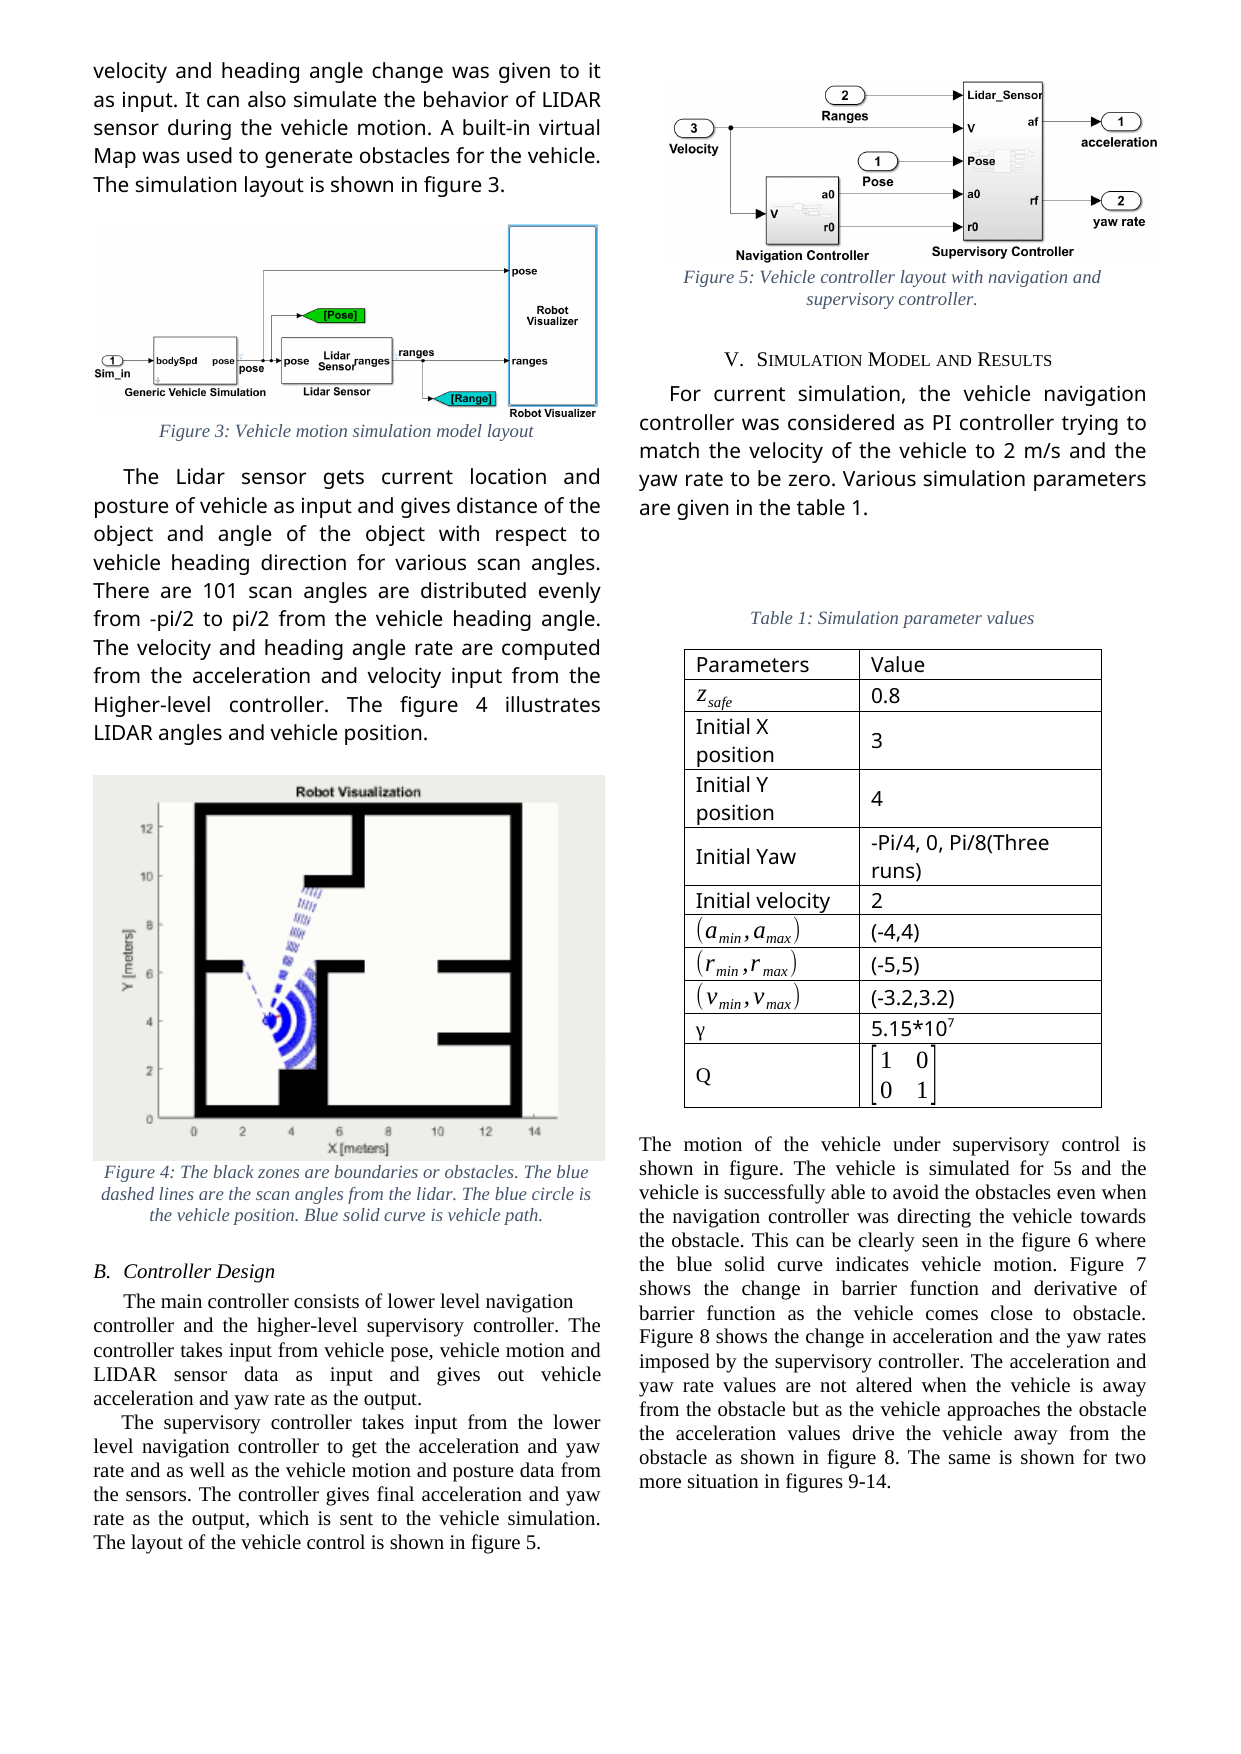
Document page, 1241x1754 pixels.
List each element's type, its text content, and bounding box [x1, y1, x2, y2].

text The main controller consists of lower level navigation [123, 1289, 601, 1313]
table_cell 0.8 [860, 680, 1101, 711]
subtitle Controller Design [93, 1259, 601, 1283]
text Figure 3: Vehicle motion simulation model layout [93, 420, 601, 441]
table_cell 5.15*107 [860, 1014, 1101, 1043]
table_cell γ [685, 1014, 859, 1043]
text The Lidar sensor gets current location and posture of vehicle as input and gives distance of the object and angle of the object with respect to vehicle heading direction for various scan angles. There are 101 scan angles are distributed evenly from -pi/2 to pi/2 from the vehicle heading angle. The velocity and heading angle rate are computed from the acceleration and velocity input from the Higher-level controller. The figure 4 illustrates LIDAR angles and vehicle position. [93, 462, 601, 747]
table_cell [685, 680, 859, 711]
text Table 1: Simulation parameter values [639, 607, 1147, 628]
table_header Value [860, 650, 1101, 679]
text controller and the higher-level supervisory controller. The controller takes input from vehicle pose, vehicle motion and LIDAR sensor data as input and gives out vehicle acceleration and yaw rate as the output. [93, 1313, 601, 1410]
text The motion of the vehicle under supervisory control is shown in figure. The vehicle is simulated for 5s and the vehicle is successfully able to avoid the obstacles even when the navigation controller was directing the vehicle towards the obstacle. This can be clearly seen in the figure 6 where the blue solid curve indicates vehicle motion. Figure 7 shows the change in barrier function and derivative of barrier function as the vehicle comes close to obstacle. Figure 8 shows the change in acceleration and the yaw rates imposed by the supervisory controller. The acceleration and yaw rate values are not altered when the vehicle is away from the obstacle but as the vehicle approaches the obstacle the acceleration values drive the vehicle away from the obstacle as shown in figure 8. The same is shown for two more situation in figures 9-14. [639, 1132, 1147, 1493]
table_cell [685, 981, 859, 1013]
text Figure 5: Vehicle controller layout with navigation and supervisory controller. [639, 266, 1147, 309]
table_cell Initial velocity [685, 886, 859, 914]
table_cell Initial X position [685, 712, 859, 769]
table_cell [685, 915, 859, 947]
table_cell [685, 948, 859, 980]
picture [93, 222, 600, 420]
subtitle Simulation Model and Results [639, 347, 1147, 371]
table_cell (-5,5) [860, 948, 1101, 980]
table_cell 2 [860, 886, 1101, 914]
table_cell (-4,4) [860, 915, 1101, 947]
table_cell Q [685, 1044, 859, 1107]
table_cell Initial Y position [685, 770, 859, 827]
table_cell Initial Yaw [685, 828, 859, 885]
picture [667, 80, 1164, 267]
table_cell -Pi/4, 0, Pi/8(Three runs) [860, 828, 1101, 885]
table_cell (-3.2,3.2) [860, 981, 1101, 1013]
table_cell 4 [860, 770, 1101, 827]
table_cell [860, 1044, 1101, 1107]
text The supervisory controller takes input from the lower level navigation controller to get the acceleration and yaw rate and as well as the vehicle motion and posture data from the sensors. The controller gives final acceleration and yaw rate as the output, which is sent to the vehicle simulation. The layout of the vehicle control is shown in figure 5. [93, 1410, 601, 1554]
text For current simulation, the vehicle navigation controller was considered as PI controller trying to match the velocity of the vehicle to 2 m/s and the yaw rate to be zero. Various simulation parameters are given in the table 1. [639, 379, 1147, 521]
table_cell 3 [860, 712, 1101, 769]
text Figure 4: The black zones are boundaries or obstacles. The blue dashed lines are the scan angles from the lidar. The blue circle is the vehicle position. Blue solid curve is vehicle path. [93, 1161, 601, 1226]
table_header Parameters [685, 650, 859, 679]
picture [93, 775, 606, 1161]
